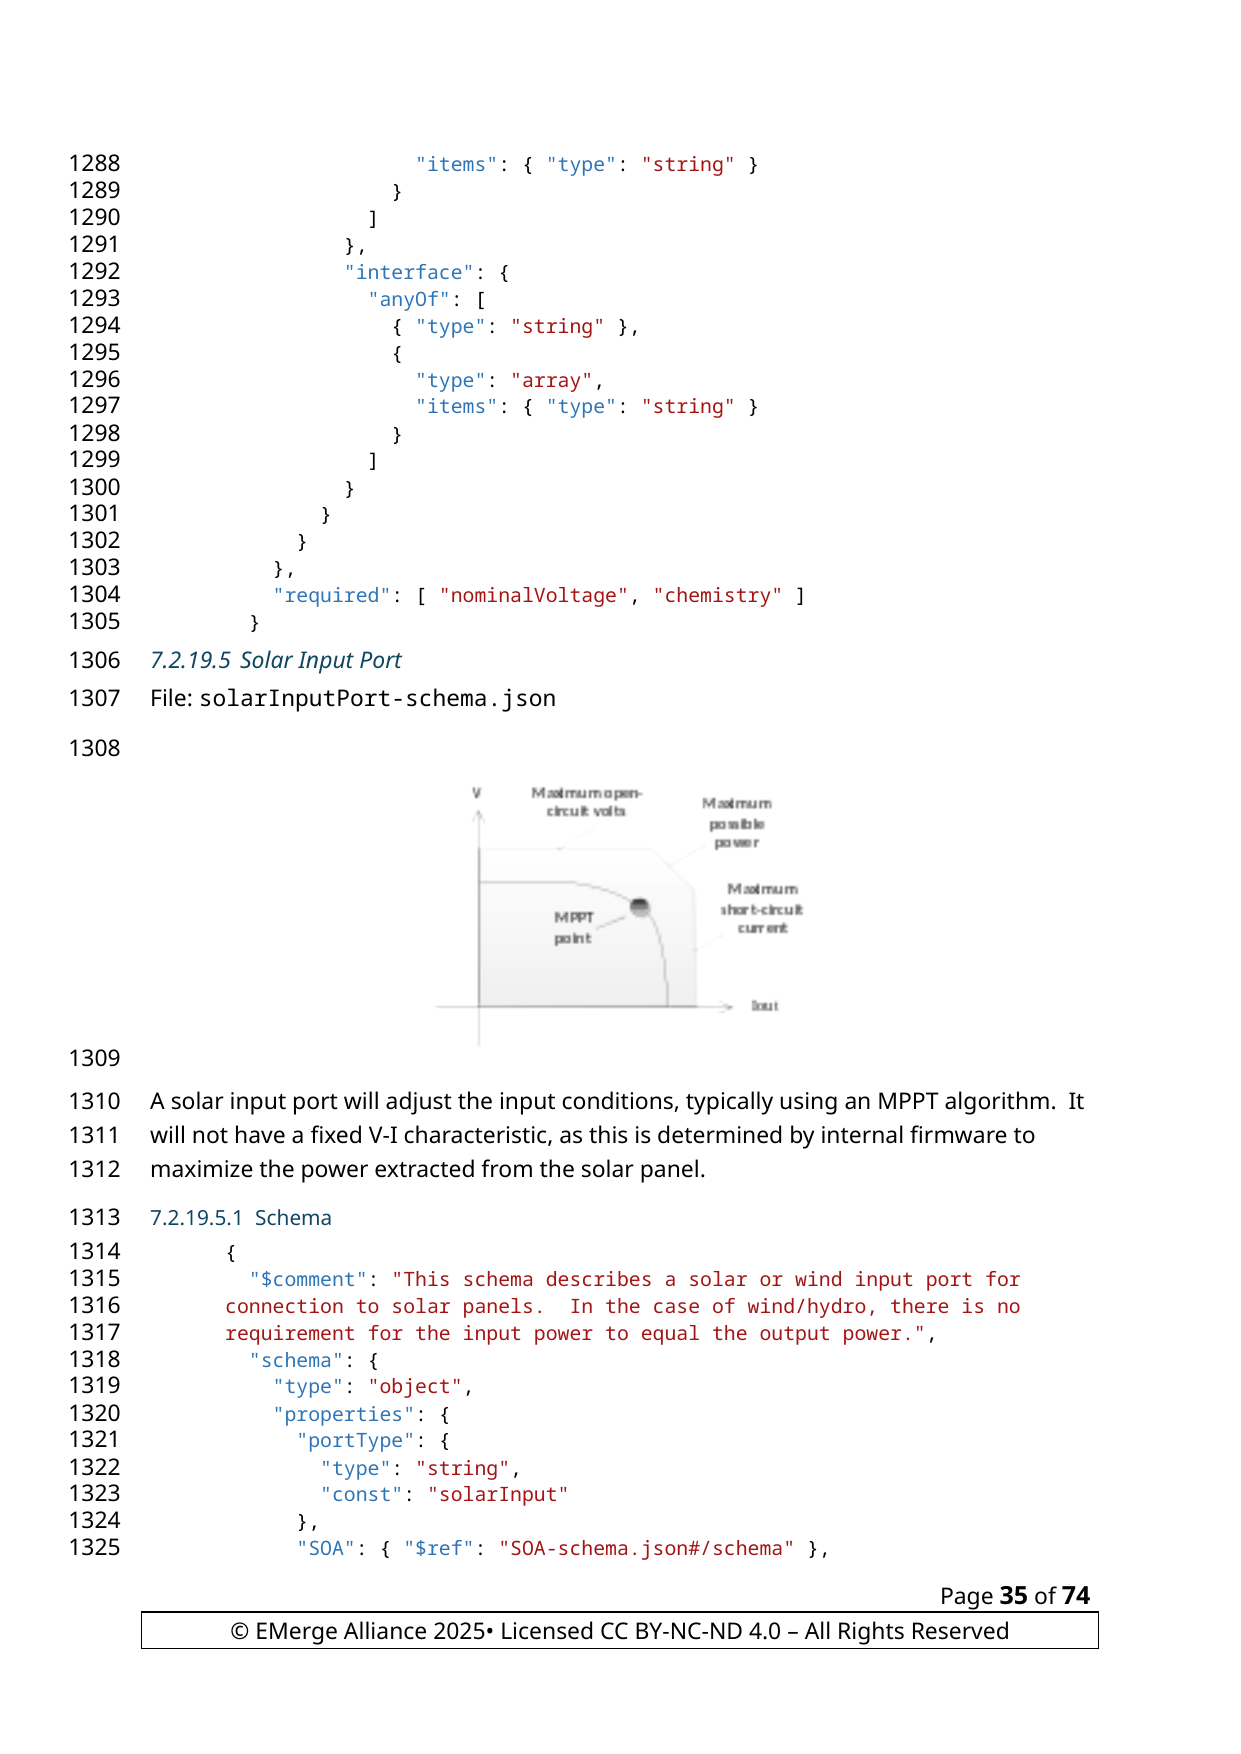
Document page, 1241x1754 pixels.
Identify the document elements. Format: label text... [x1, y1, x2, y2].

subtitle Solar Input Port [150, 644, 1090, 675]
text "portType": { [225, 1427, 1090, 1454]
text }, [225, 231, 1090, 258]
text ] [225, 447, 1090, 474]
text "$comment": "This schema describes a solar or wind input port for connection to solar panels. In the case of wind/hydro, there is no requirement for the input power to equal the output power.", [225, 1265, 1090, 1346]
text "SOA": { "$ref": "SOA-schema.json#/schema" }, [225, 1535, 1090, 1562]
text A solar input port will adjust the input conditions, typically using an MPPT algorithm. It will not have a fixed V-I characteristic, as this is determined by internal firmware to maximize the power extracted from the solar panel. [150, 1085, 1090, 1184]
text }, [225, 555, 1090, 582]
text }, [225, 1508, 1090, 1535]
text } [225, 420, 1090, 447]
text } [225, 528, 1090, 555]
text { "type": "string" }, [225, 312, 1090, 339]
subtitle Schema [150, 1203, 1090, 1232]
text File: solarInputPort-schema.json [150, 682, 1090, 713]
text "interface": { [225, 258, 1090, 285]
text "type": "object", [225, 1373, 1090, 1400]
text "type": "string", [225, 1454, 1090, 1481]
text } [225, 474, 1090, 501]
text { [225, 339, 1090, 366]
text } [225, 177, 1090, 204]
text "items": { "type": "string" } [225, 150, 1090, 177]
text "properties": { [225, 1400, 1090, 1427]
text "required": [ "nominalVoltage", "chemistry" ] [225, 582, 1090, 609]
text "type": "array", [225, 366, 1090, 393]
text "const": "solarInput" [225, 1481, 1090, 1508]
text { [225, 1238, 1090, 1265]
text } [225, 501, 1090, 528]
text "schema": { [225, 1346, 1090, 1373]
text "items": { "type": "string" } [225, 393, 1090, 420]
text } [225, 609, 1090, 636]
text "anyOf": [ [225, 285, 1090, 312]
text ] [225, 204, 1090, 231]
